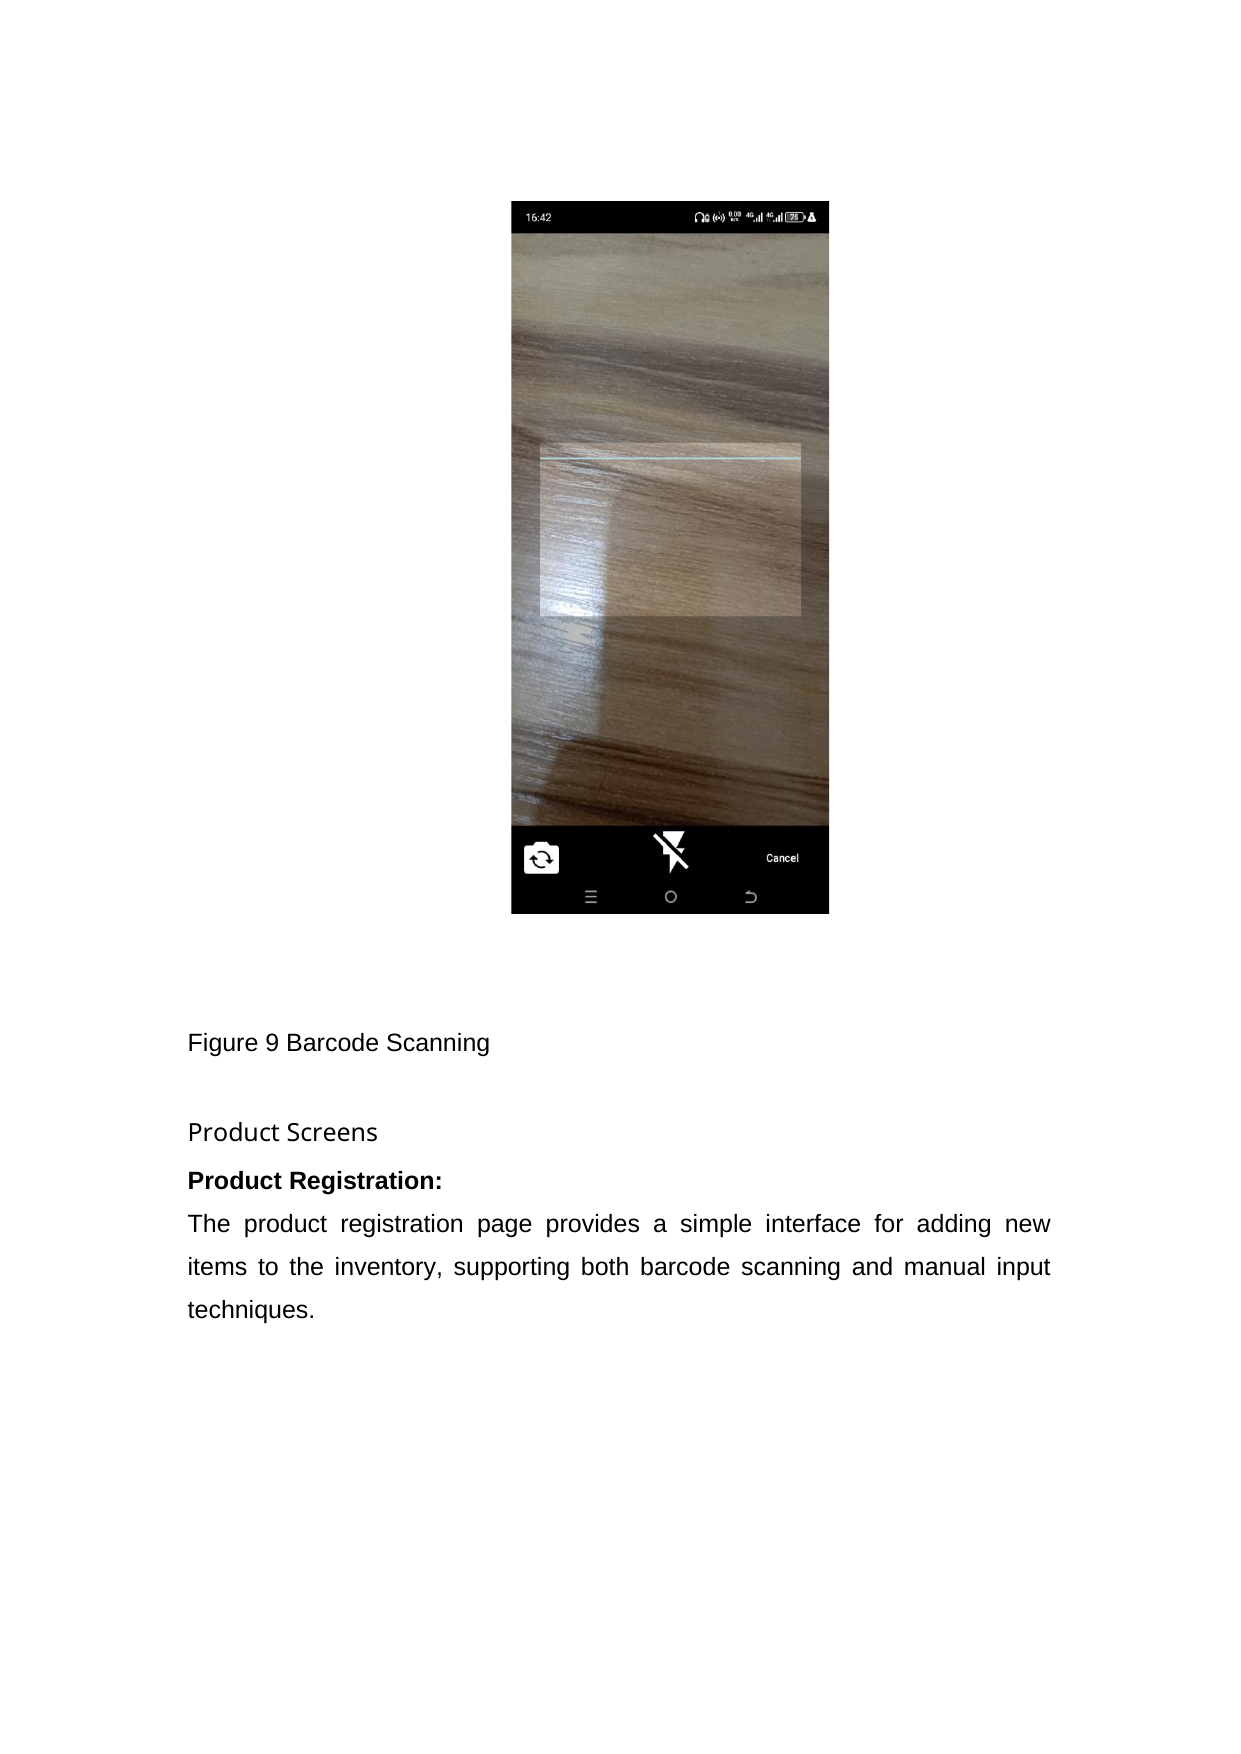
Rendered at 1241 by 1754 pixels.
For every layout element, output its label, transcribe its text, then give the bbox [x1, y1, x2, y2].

text Figure 9 Barcode Scanning [187, 1028, 1053, 1057]
text Product Registration: [187, 1166, 1053, 1194]
text The product registration page provides a simple interface for adding new items to the inventory, supporting both barcode scanning and manual input techniques. [187, 1209, 1053, 1324]
picture [511, 201, 830, 914]
text Product Screens [187, 1115, 1053, 1149]
